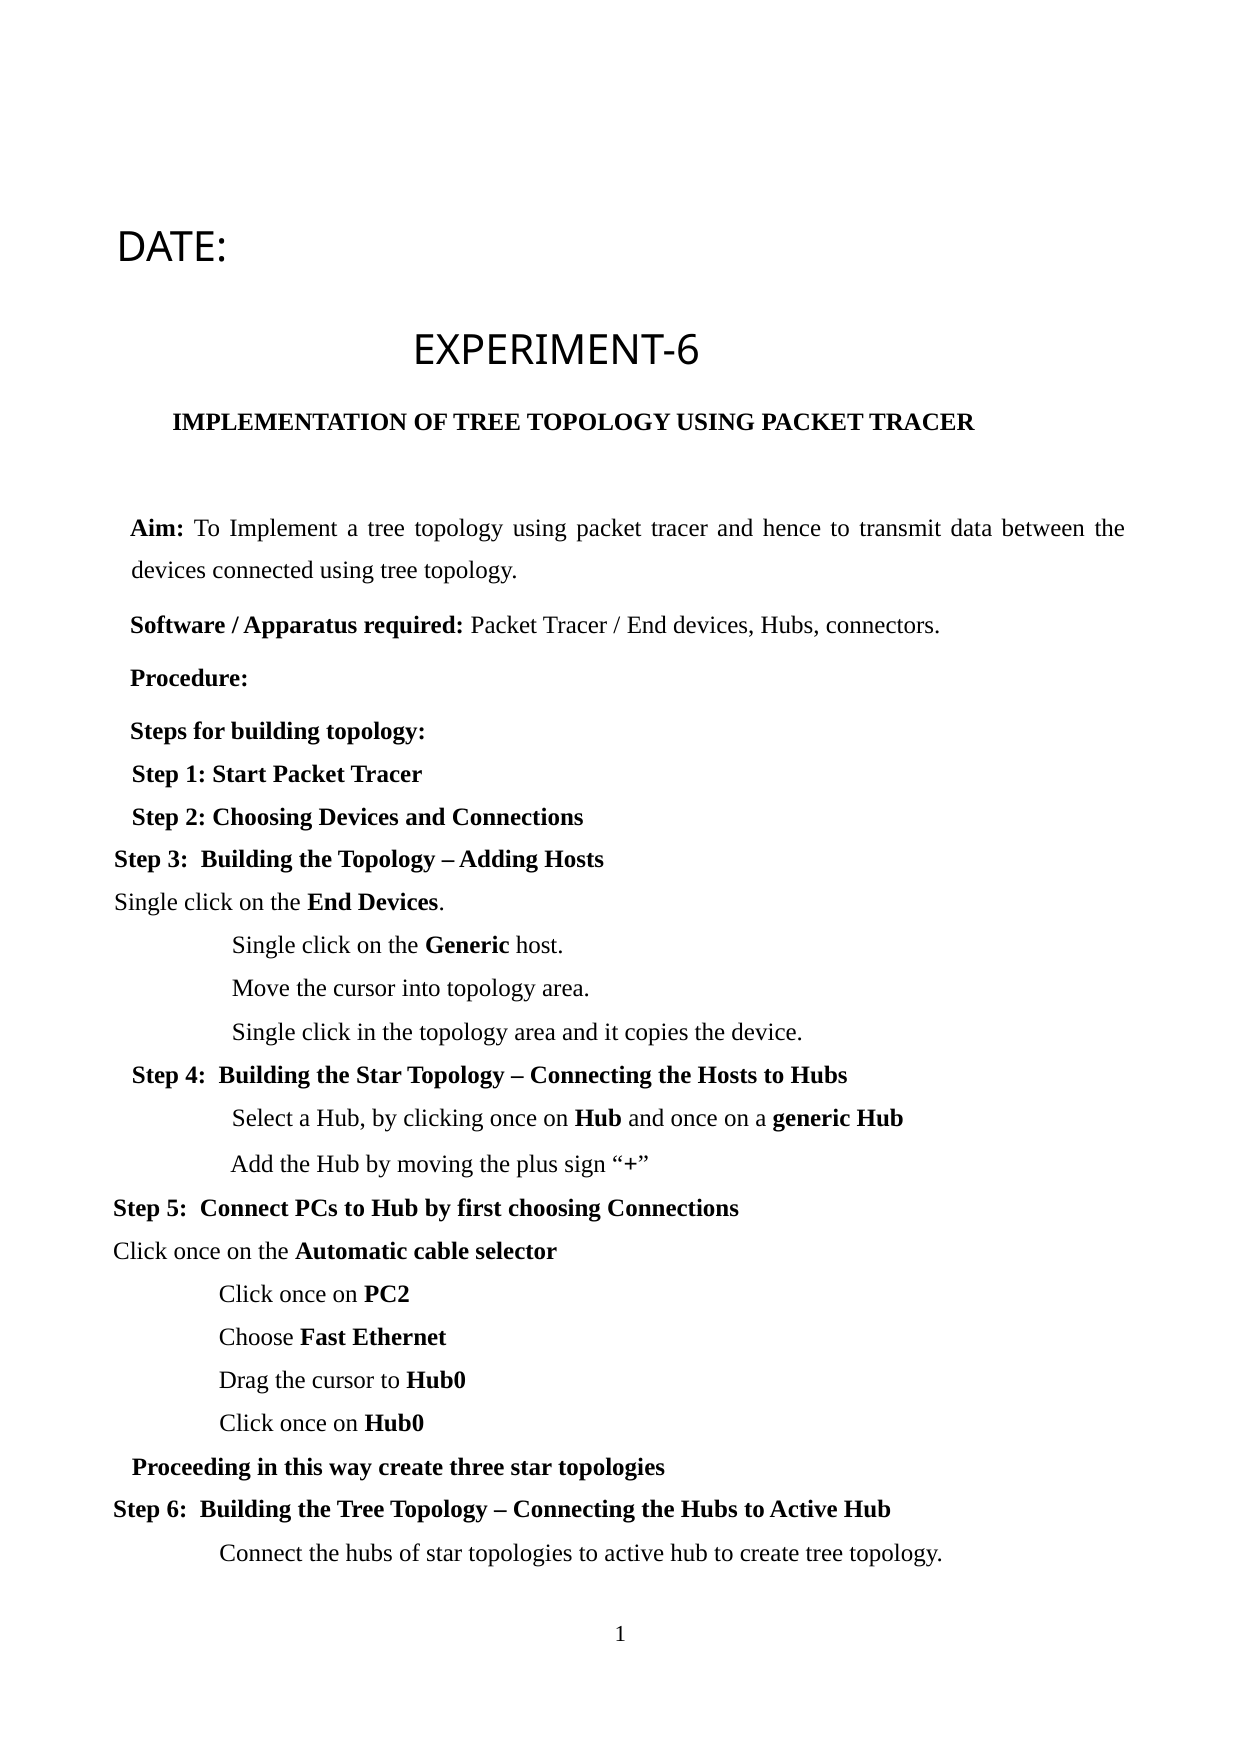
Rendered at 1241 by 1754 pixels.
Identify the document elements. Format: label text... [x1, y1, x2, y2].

text Choose Fast Ethernet [187, 1322, 1128, 1351]
text IMPLEMENTATION OF TREE TOPOLOGY USING PACKET TRACER [166, 407, 1128, 436]
text Move the cursor into topology area. [113, 973, 1127, 1002]
text Add the Hub by moving the plus sign “+” [113, 1149, 1127, 1178]
text Aim: To Implement a tree topology using packet tracer and hence to transmit data between the devices connected using tree topology. [130, 513, 1127, 584]
text Click once on the Automatic cable selector [113, 1236, 1128, 1264]
text Software / Apparatus required: Packet Tracer / End devices, Hubs, connectors. [130, 610, 1127, 639]
text Step 6: Building the Tree Topology – Connecting the Hubs to Active Hub [113, 1494, 1128, 1523]
text Drag the cursor to Hub0 [187, 1365, 1127, 1394]
text Step 2: Choosing Devices and Connections Step 3: Building the Topology – Adding Hosts Single click on the End Devices. [113, 802, 637, 916]
text Step 1: Start Packet Tracer [113, 759, 1128, 787]
text Select a Hub, by clicking once on Hub and once on a generic Hub [113, 1103, 1127, 1132]
subtitle DATE: [116, 217, 1076, 274]
text Click once on PC2 [187, 1279, 1127, 1308]
text Single click on the Generic host. [113, 930, 1127, 959]
text Click once on Hub0 [113, 1408, 1127, 1437]
text Connect the hubs of star topologies to active hub to create tree topology. [113, 1538, 1127, 1566]
text Step 4: Building the Star Topology – Connecting the Hosts to Hubs [113, 1060, 1128, 1089]
text Step 5: Connect PCs to Hub by first choosing Connections [113, 1193, 1128, 1222]
text Single click in the topology area and it copies the device. [113, 1017, 1127, 1045]
subtitle EXPERIMENT-6 [341, 320, 1076, 377]
text Proceeding in this way create three star topologies [113, 1452, 1128, 1480]
text Procedure: [130, 663, 1128, 691]
text Steps for building topology: [130, 716, 1128, 744]
